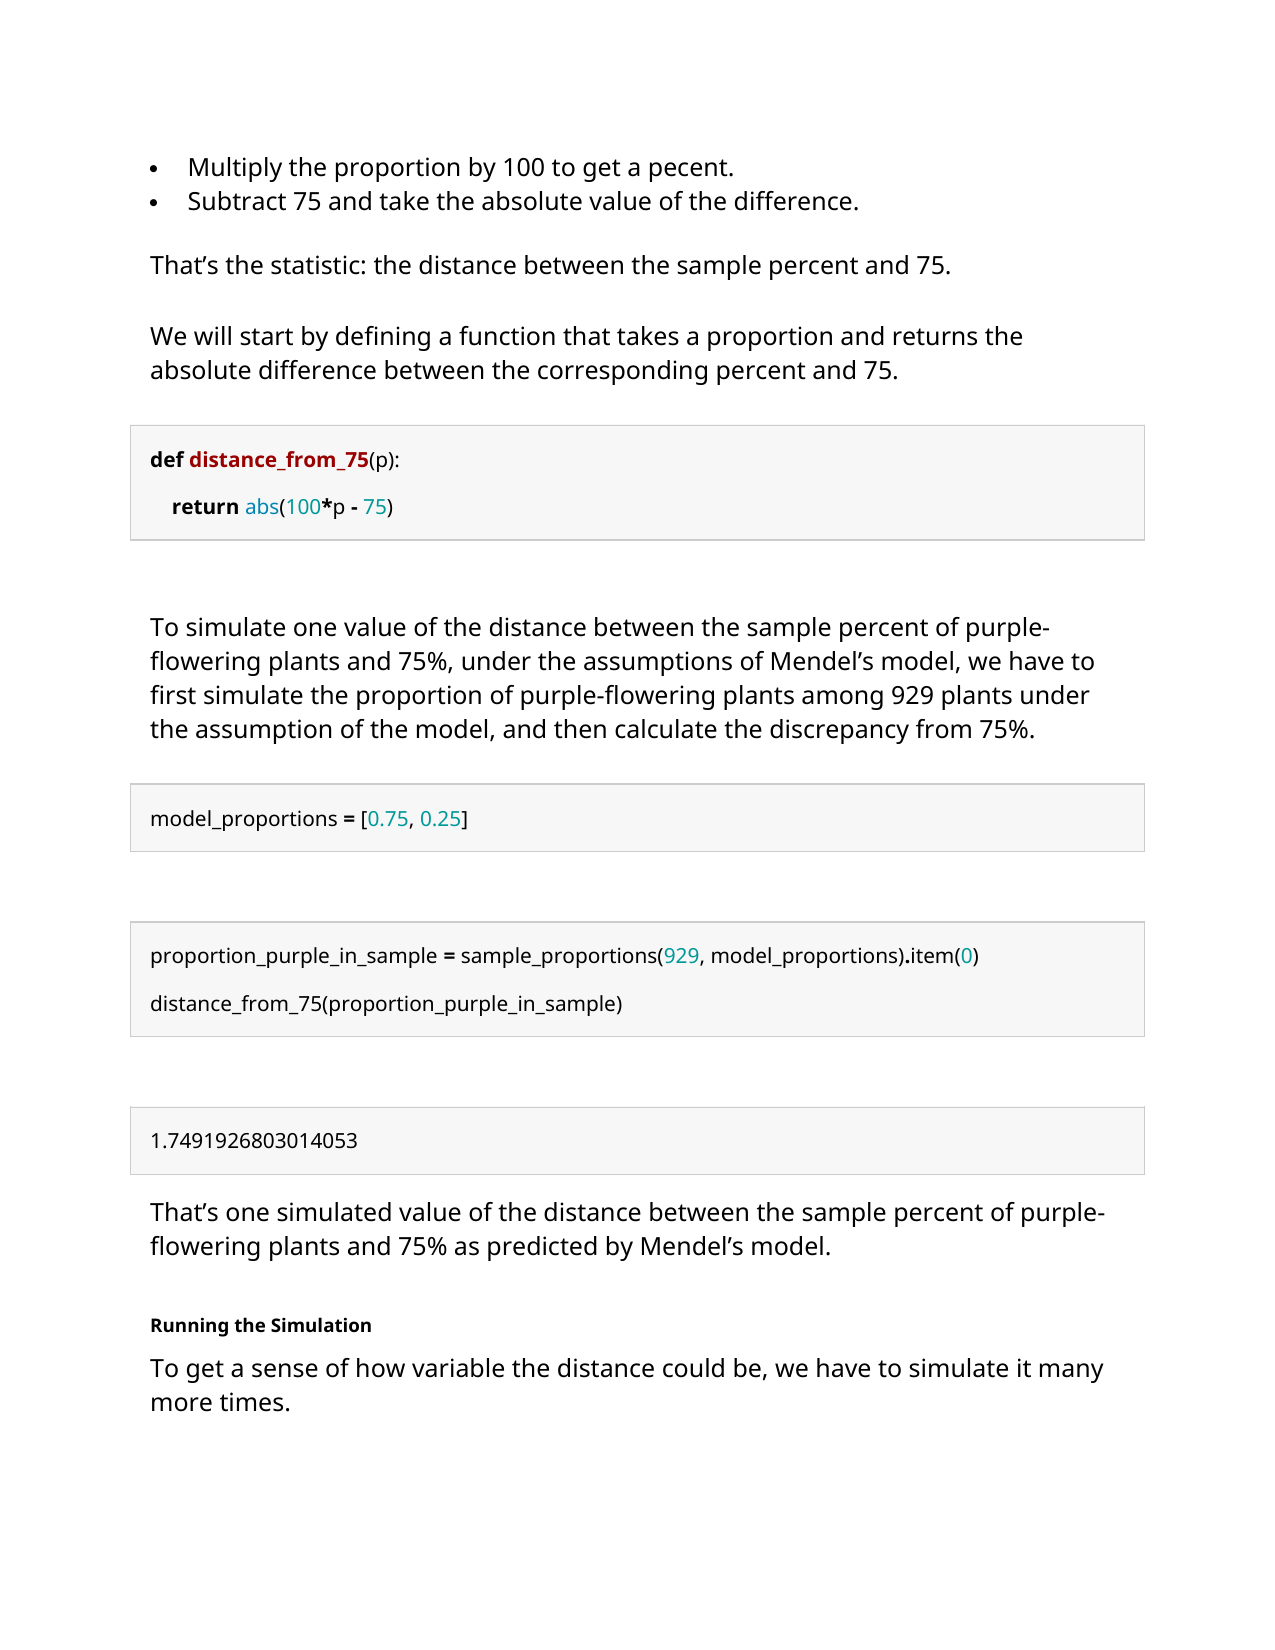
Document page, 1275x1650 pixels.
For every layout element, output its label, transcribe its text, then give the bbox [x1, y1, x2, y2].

text 1.7491926803014053 [131, 1108, 1144, 1174]
list Subtract 75 and take the absolute value of the difference. [150, 184, 1125, 218]
text We will start by defining a function that takes a proportion and returns the absolute difference between the corresponding percent and 75. [150, 319, 1125, 387]
text To get a sense of how variable the distance could be, we have to simulate it many more times. [150, 1350, 1125, 1418]
text def distance_from_75(p): [131, 426, 1144, 472]
text To simulate one value of the distance between the sample percent of purple-flowering plants and 75%, under the assumptions of Mendel’s model, we have to first simulate the proportion of purple-flowering plants among 929 plants under the assumption of the model, and then calculate the discrepancy from 75%. [150, 609, 1125, 746]
text Running the Simulation [150, 1312, 1125, 1338]
text return abs(100*p - 75) [131, 472, 1144, 539]
text distance_from_75(proportion_purple_in_sample) [131, 968, 1144, 1036]
text That’s the statistic: the distance between the sample percent and 75. [150, 247, 1125, 281]
text proportion_purple_in_sample = sample_proportions(929, model_proportions).item(0) [131, 923, 1144, 968]
list Multiply the proportion by 100 to get a pecent. [150, 150, 1125, 184]
text model_proportions = [0.75, 0.25] [131, 785, 1144, 851]
text That’s one simulated value of the distance between the sample percent of purple-flowering plants and 75% as predicted by Mendel’s model. [150, 1194, 1125, 1262]
